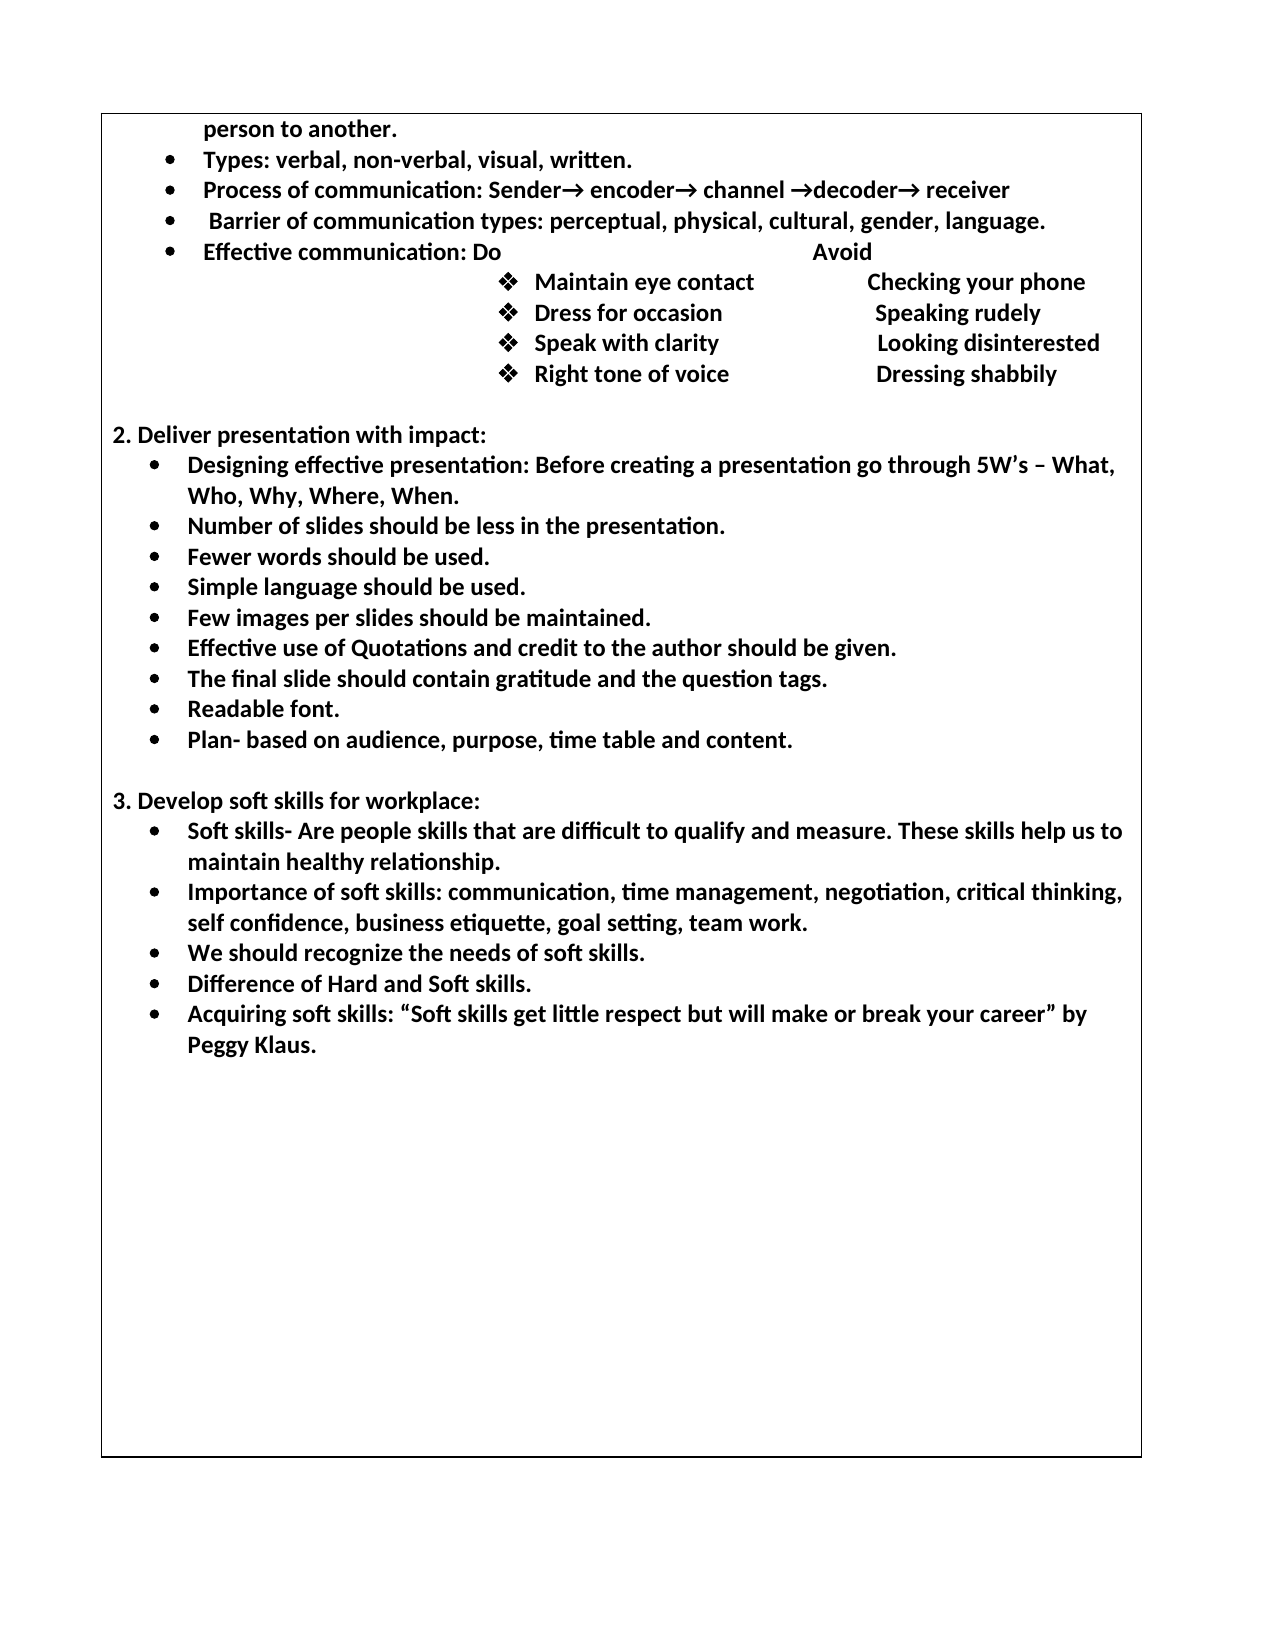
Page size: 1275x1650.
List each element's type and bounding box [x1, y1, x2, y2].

table_cell [102, 114, 1141, 1456]
